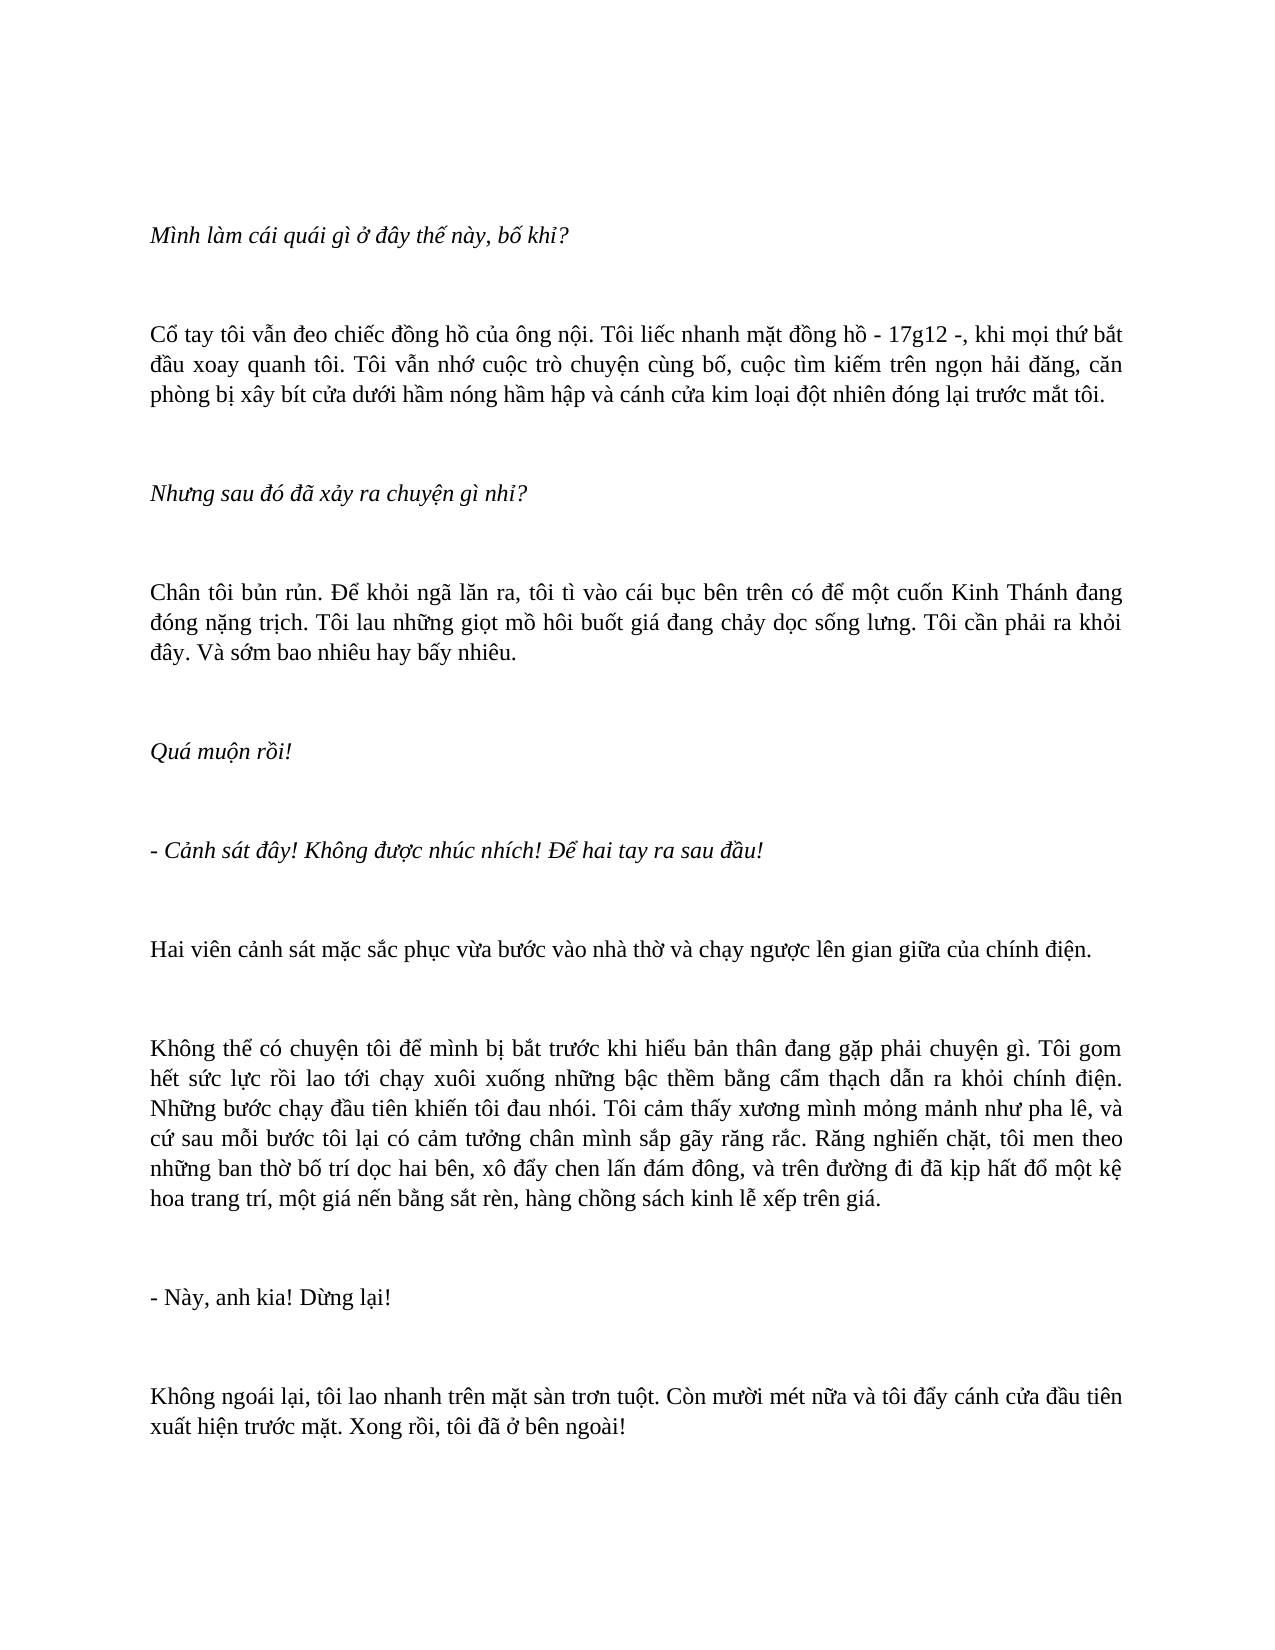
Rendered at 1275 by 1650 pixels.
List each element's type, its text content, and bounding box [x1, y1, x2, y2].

text - Cảnh sát đây! Không được nhúc nhích! Để hai tay ra sau đầu! [150, 834, 1125, 864]
text - Này, anh kia! Dừng lại! [150, 1281, 1125, 1311]
text Hai viên cảnh sát mặc sắc phục vừa bước vào nhà thờ và chạy ngược lên gian giữa của chính điện. [150, 933, 1125, 963]
text Nhưng sau đó đã xảy ra chuyện gì nhỉ? [150, 477, 1125, 507]
text Chân tôi bủn rủn. Để khỏi ngã lăn ra, tôi tì vào cái bục bên trên có để một cuốn Kinh Thánh đang đóng nặng trịch. Tôi lau những giọt mồ hôi buốt giá đang chảy dọc sống lưng. Tôi cần phải ra khỏi đây. Và sớm bao nhiêu hay bấy nhiêu. [150, 576, 1125, 666]
text Cổ tay tôi vẫn đeo chiếc đồng hồ của ông nội. Tôi liếc nhanh mặt đồng hồ - 17g12 -, khi mọi thứ bắt đầu xoay quanh tôi. Tôi vẫn nhớ cuộc trò chuyện cùng bố, cuộc tìm kiếm trên ngọn hải đăng, căn phòng bị xây bít cửa dưới hầm nóng hầm hập và cánh cửa kim loại đột nhiên đóng lại trước mắt tôi. [150, 318, 1125, 408]
text Mình làm cái quái gì ở đây thế này, bố khỉ? [150, 219, 1125, 249]
text Quá muộn rồi! [150, 735, 1125, 765]
text Không ngoái lại, tôi lao nhanh trên mặt sàn trơn tuột. Còn mười mét nữa và tôi đẩy cánh cửa đầu tiên xuất hiện trước mặt. Xong rồi, tôi đã ở bên ngoài! [150, 1379, 1125, 1439]
text Không thể có chuyện tôi để mình bị bắt trước khi hiểu bản thân đang gặp phải chuyện gì. Tôi gom hết sức lực rồi lao tới chạy xuôi xuống những bậc thềm bằng cẩm thạch dẫn ra khỏi chính điện. Những bước chạy đầu tiên khiến tôi đau nhói. Tôi cảm thấy xương mình mỏng mảnh như pha lê, và cứ sau mỗi bước tôi lại có cảm tưởng chân mình sắp gãy răng rắc. Răng nghiến chặt, tôi men theo những ban thờ bố trí dọc hai bên, xô đẩy chen lấn đám đông, và trên đường đi đã kịp hất đổ một kệ hoa trang trí, một giá nến bằng sắt rèn, hàng chồng sách kinh lễ xếp trên giá. [150, 1032, 1125, 1212]
